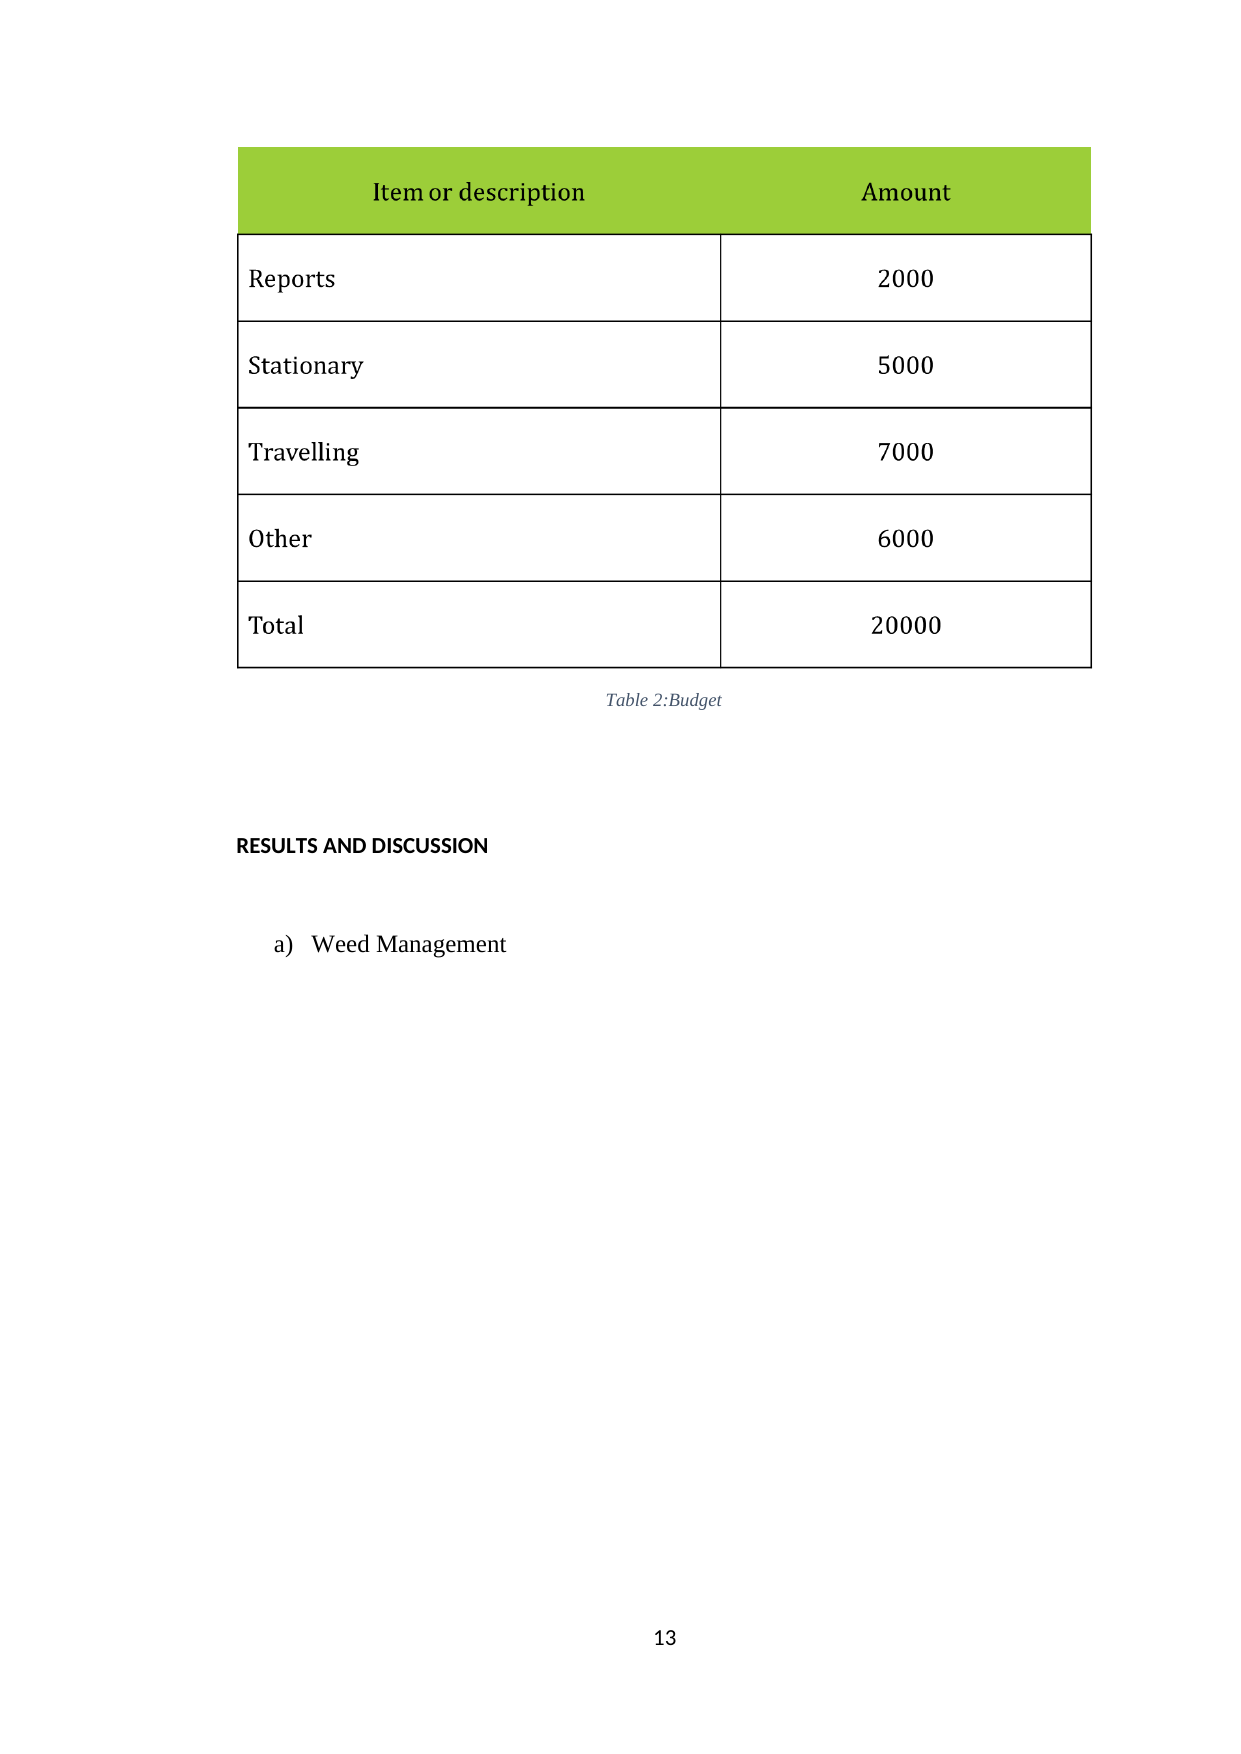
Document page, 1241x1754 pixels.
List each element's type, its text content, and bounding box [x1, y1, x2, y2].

text RESULTS AND DISCUSSION [236, 831, 1092, 859]
picture [236, 147, 1093, 669]
list Weed Management [274, 929, 1092, 958]
text Table 2:Budget [236, 689, 1092, 711]
